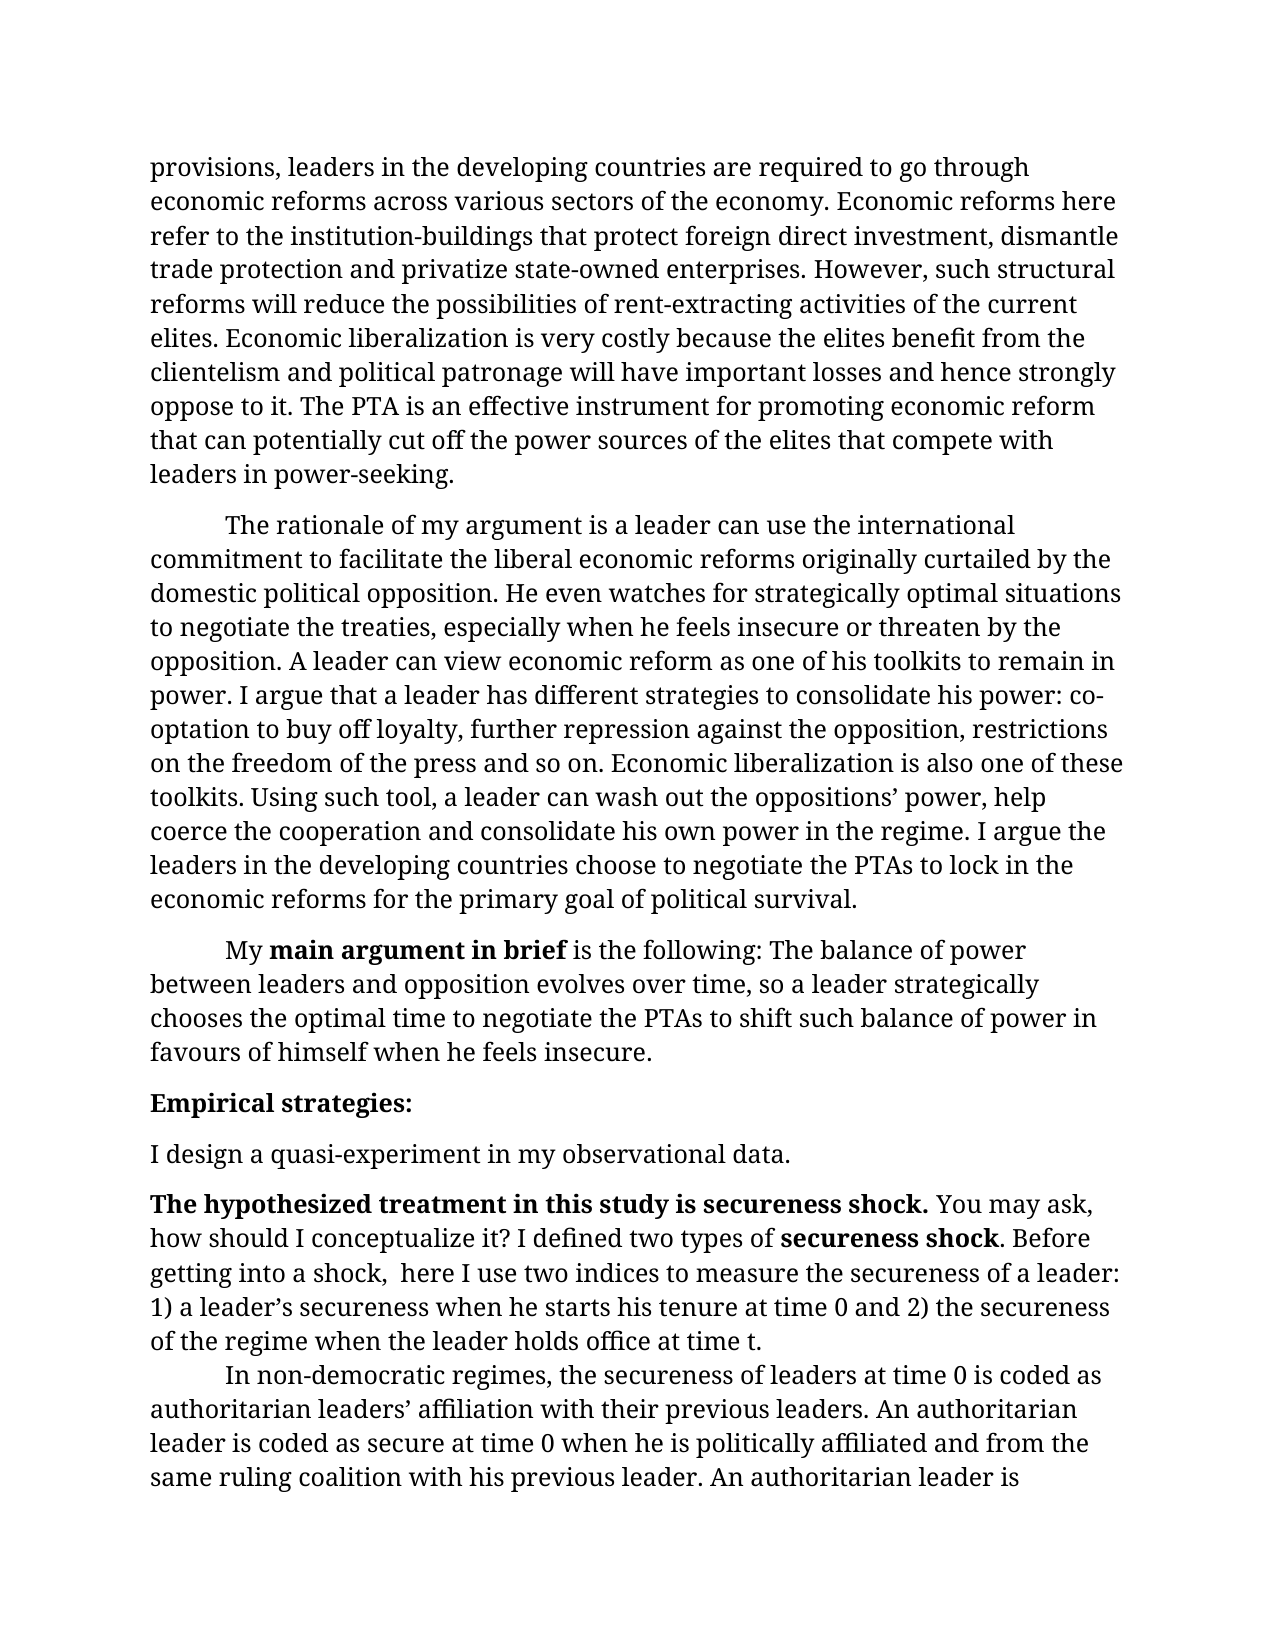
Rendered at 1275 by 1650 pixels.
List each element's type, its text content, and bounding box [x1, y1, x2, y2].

text I design a quasi-experiment in my observational data. [150, 1136, 1125, 1170]
text Empirical strategies: [150, 1086, 1125, 1120]
text My main argument in brief is the following: The balance of power between leaders and opposition evolves over time, so a leader strategically chooses the optimal time to negotiate the PTAs to shift such balance of power in favours of himself when he feels insecure. [150, 933, 1125, 1069]
text The rationale of my argument is a leader can use the international commitment to facilitate the liberal economic reforms originally curtailed by the domestic political opposition. He even watches for strategically optimal situations to negotiate the treaties, especially when he feels insecure or threaten by the opposition. A leader can view economic reform as one of his toolkits to remain in power. I argue that a leader has different strategies to consolidate his power: co-optation to buy off loyalty, further repression against the opposition, restrictions on the freedom of the press and so on. Economic liberalization is also one of these toolkits. Using such tool, a leader can wash out the oppositions’ power, help coerce the cooperation and consolidate his own power in the regime. I argue the leaders in the developing countries choose to negotiate the PTAs to lock in the economic reforms for the primary goal of political survival. [150, 507, 1125, 916]
text The hypothesized treatment in this study is secureness shock. You may ask, how should I conceptualize it? I defined two types of secureness shock. Before getting into a shock, here I use two indices to measure the secureness of a leader: 1) a leader’s secureness when he starts his tenure at time 0 and 2) the secureness of the regime when the leader holds office at time t. [150, 1187, 1125, 1357]
